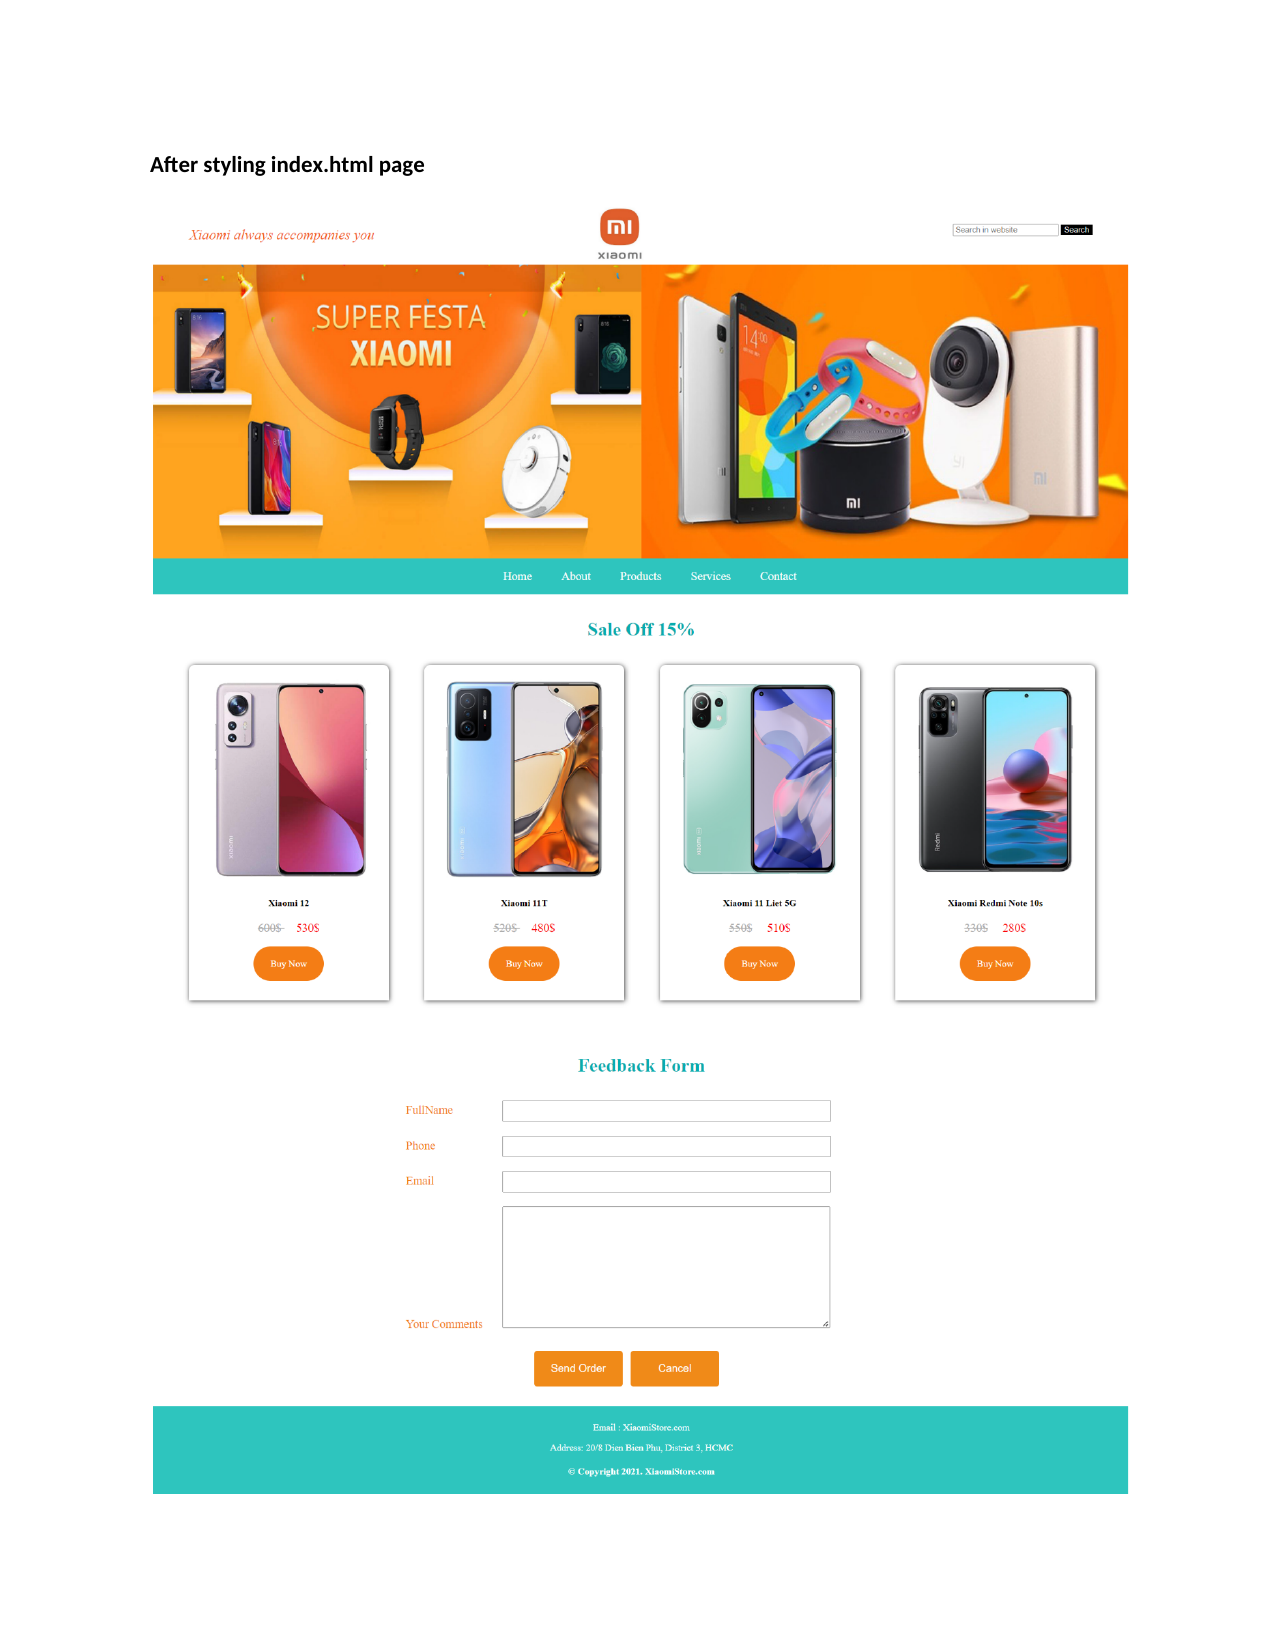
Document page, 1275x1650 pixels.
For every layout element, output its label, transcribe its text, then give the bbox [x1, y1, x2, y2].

text After styling index.html page [150, 150, 1125, 178]
picture [153, 205, 1129, 1494]
